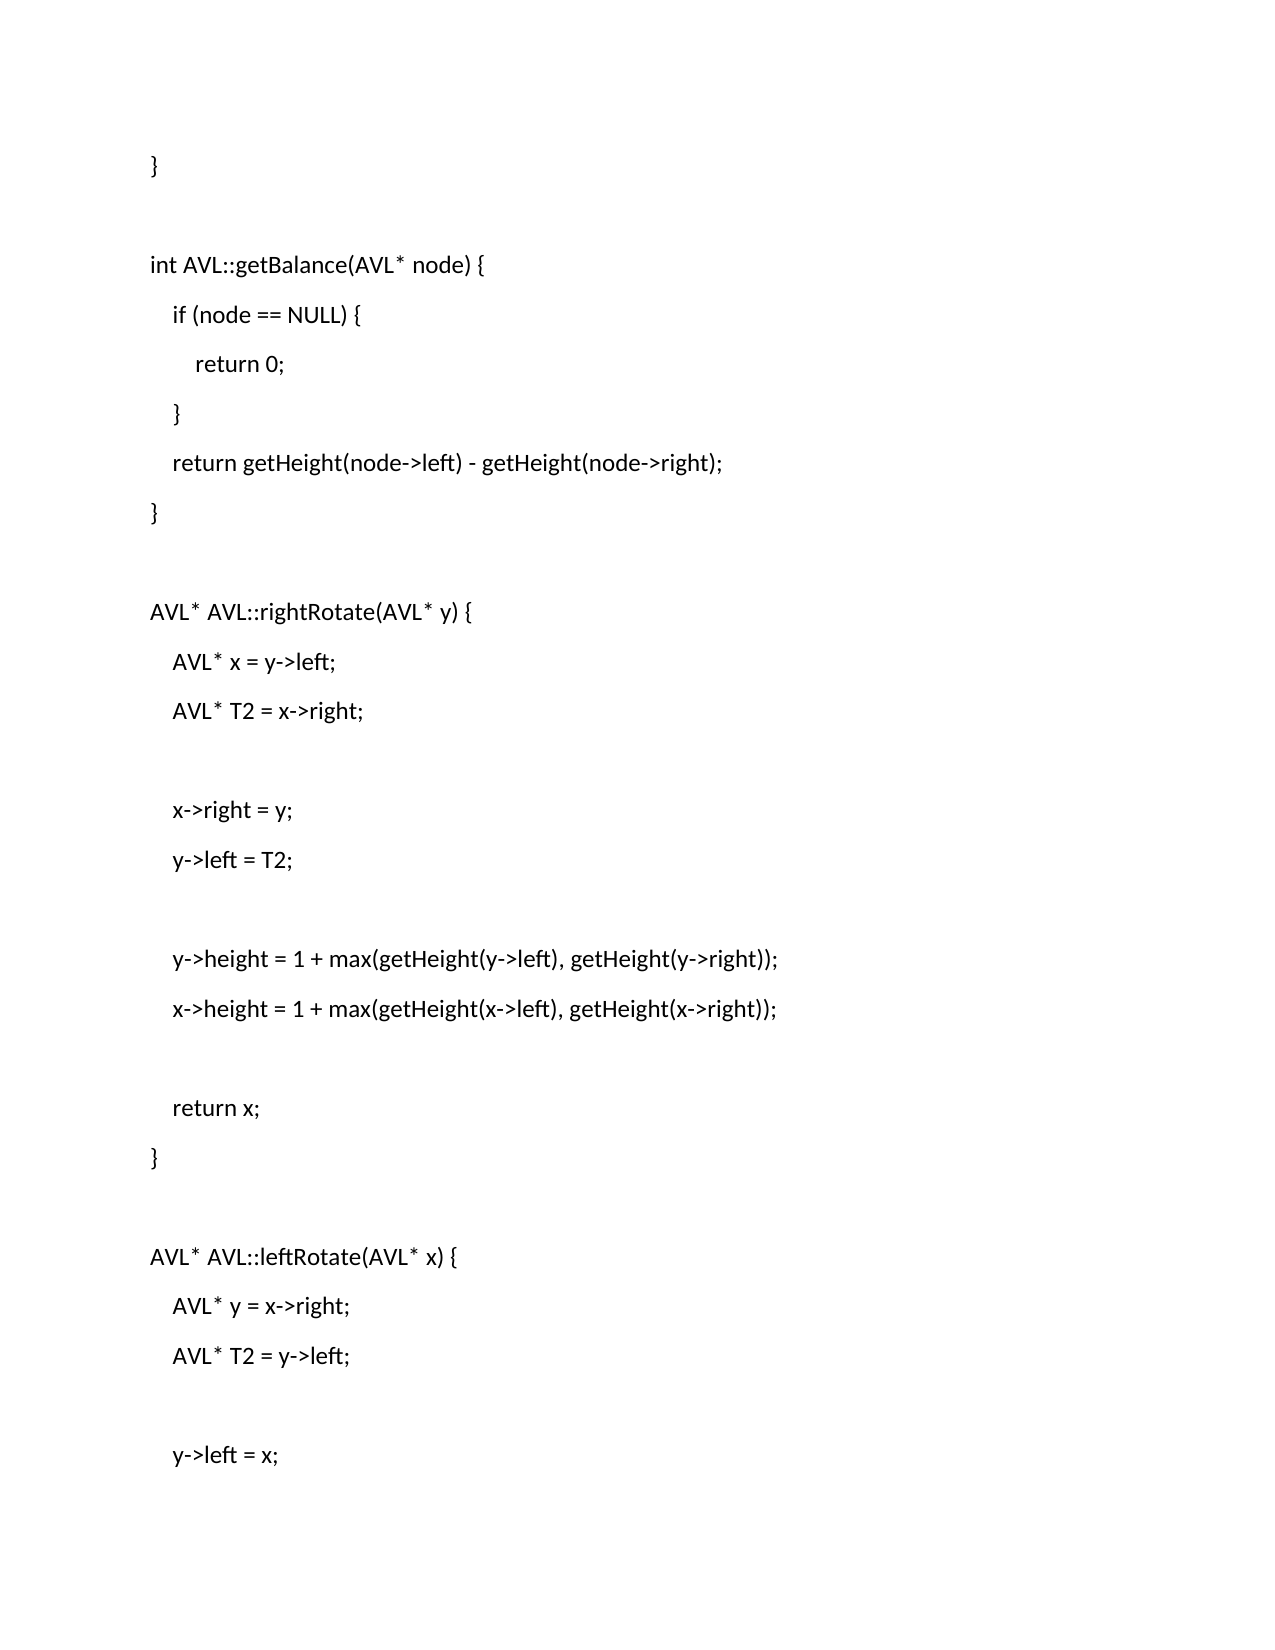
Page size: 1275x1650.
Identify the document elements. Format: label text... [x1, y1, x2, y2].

text } [150, 497, 1125, 528]
text } [150, 1142, 1125, 1172]
text AVL* x = y->left; [150, 646, 1125, 676]
text y->height = 1 + max(getHeight(y->left), getHeight(y->right)); [150, 943, 1125, 974]
text return getHeight(node->left) - getHeight(node->right); [150, 447, 1125, 478]
text AVL* T2 = y->left; [150, 1340, 1125, 1371]
text AVL* y = x->right; [150, 1290, 1125, 1321]
text return 0; [150, 348, 1125, 379]
text } [150, 150, 1125, 181]
text x->height = 1 + max(getHeight(x->left), getHeight(x->right)); [150, 993, 1125, 1023]
text AVL* T2 = x->right; [150, 695, 1125, 726]
text y->left = T2; [150, 844, 1125, 875]
text x->right = y; [150, 794, 1125, 825]
text int AVL::getBalance(AVL* node) { [150, 249, 1125, 280]
text } [150, 398, 1125, 428]
text return x; [150, 1092, 1125, 1123]
text y->left = x; [150, 1439, 1125, 1470]
text AVL* AVL::rightRotate(AVL* y) { [150, 596, 1125, 627]
text AVL* AVL::leftRotate(AVL* x) { [150, 1241, 1125, 1271]
text if (node == NULL) { [150, 299, 1125, 329]
